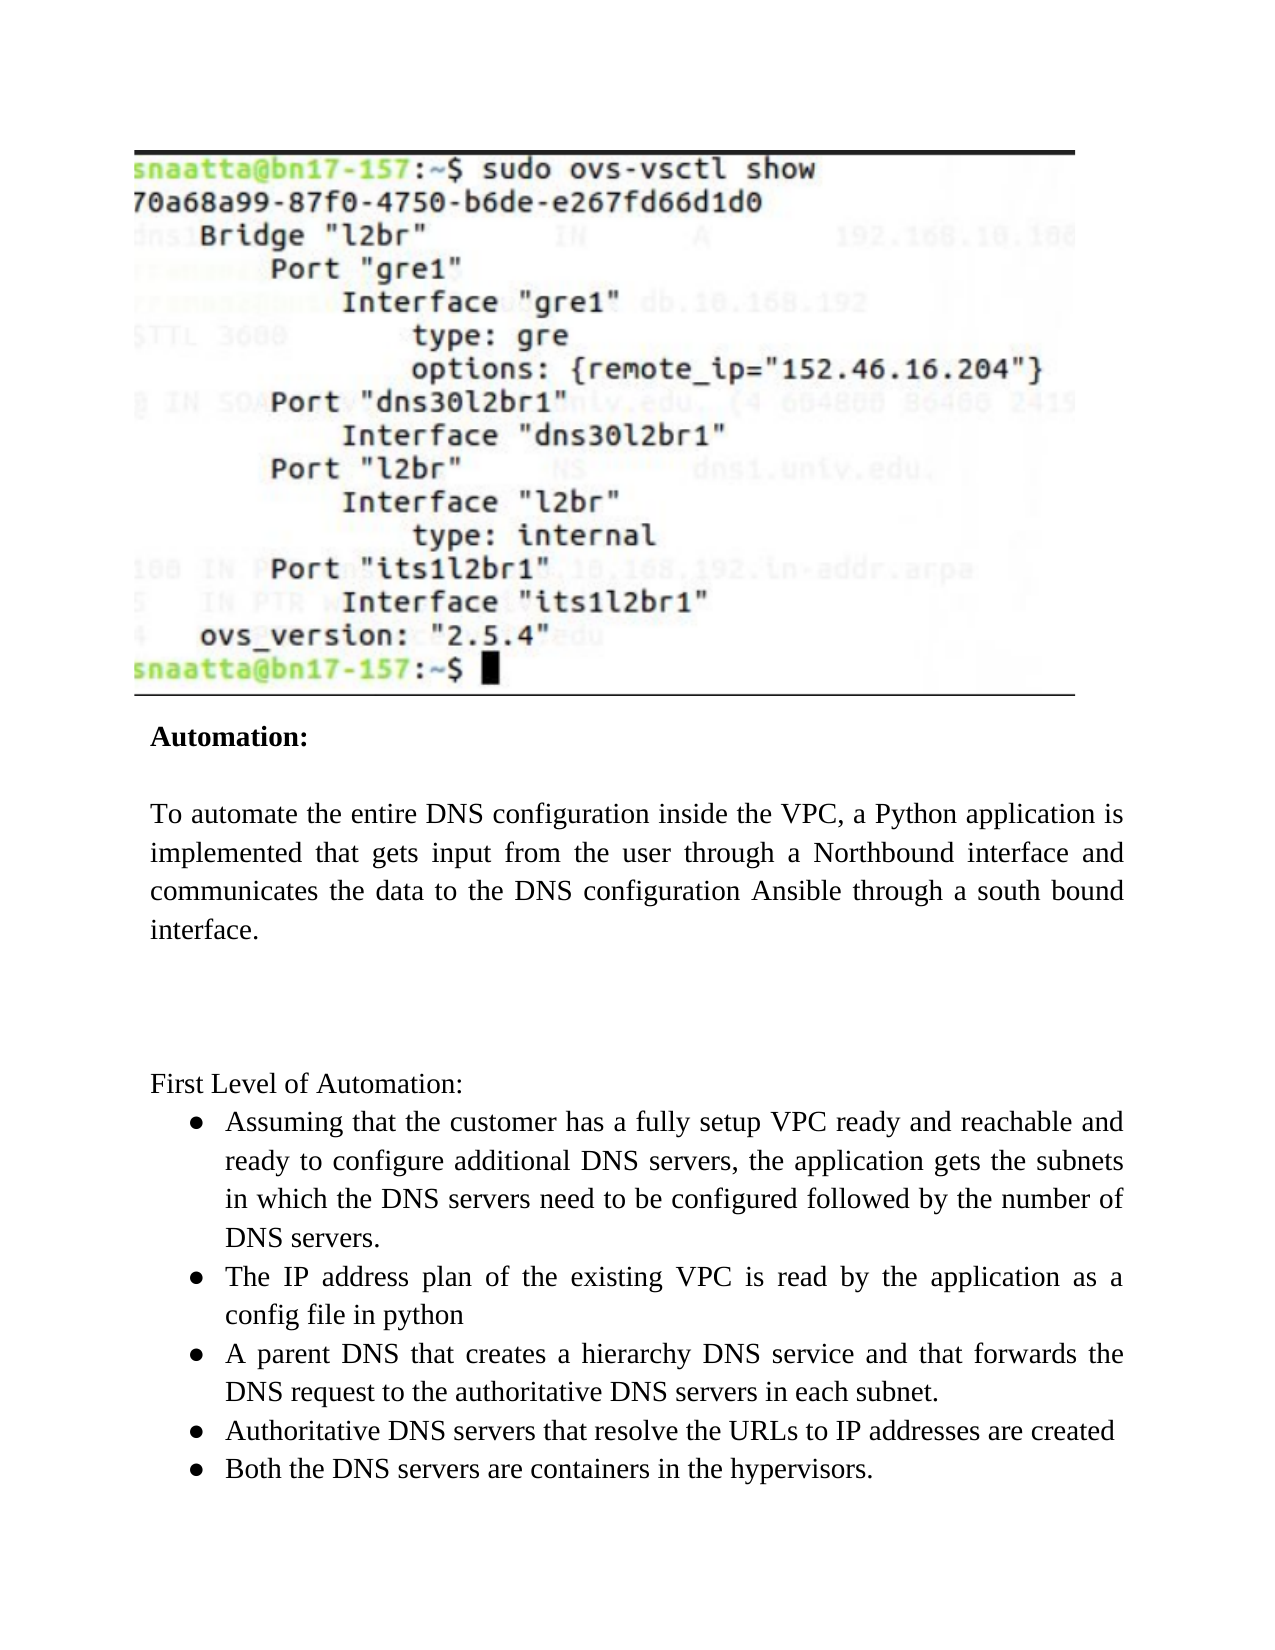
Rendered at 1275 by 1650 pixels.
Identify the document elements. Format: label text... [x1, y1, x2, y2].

list Authoritative DNS servers that resolve the URLs to IP addresses are created [187, 1413, 1125, 1446]
text Automation: [150, 269, 1125, 753]
text First Level of Automation: [150, 1066, 1125, 1099]
list A parent DNS that creates a hierarchy DNS service and that forwards the DNS request to the authoritative DNS servers in each subnet. [187, 1336, 1125, 1408]
picture [134, 150, 1075, 696]
list The IP address plan of the existing VPC is read by the application as a config file in python [187, 1259, 1125, 1331]
list Both the DNS servers are containers in the hypervisors. [187, 1451, 1125, 1485]
list Assuming that the customer has a fully setup VPC ready and reachable and ready to configure additional DNS servers, the application gets the subnets in which the DNS servers need to be configured followed by the number of DNS servers. [187, 1104, 1125, 1254]
text To automate the entire DNS configuration inside the VPC, a Python application is implemented that gets input from the user through a Northbound interface and communicates the data to the DNS configuration Ansible through a south bound interface. [150, 796, 1125, 945]
